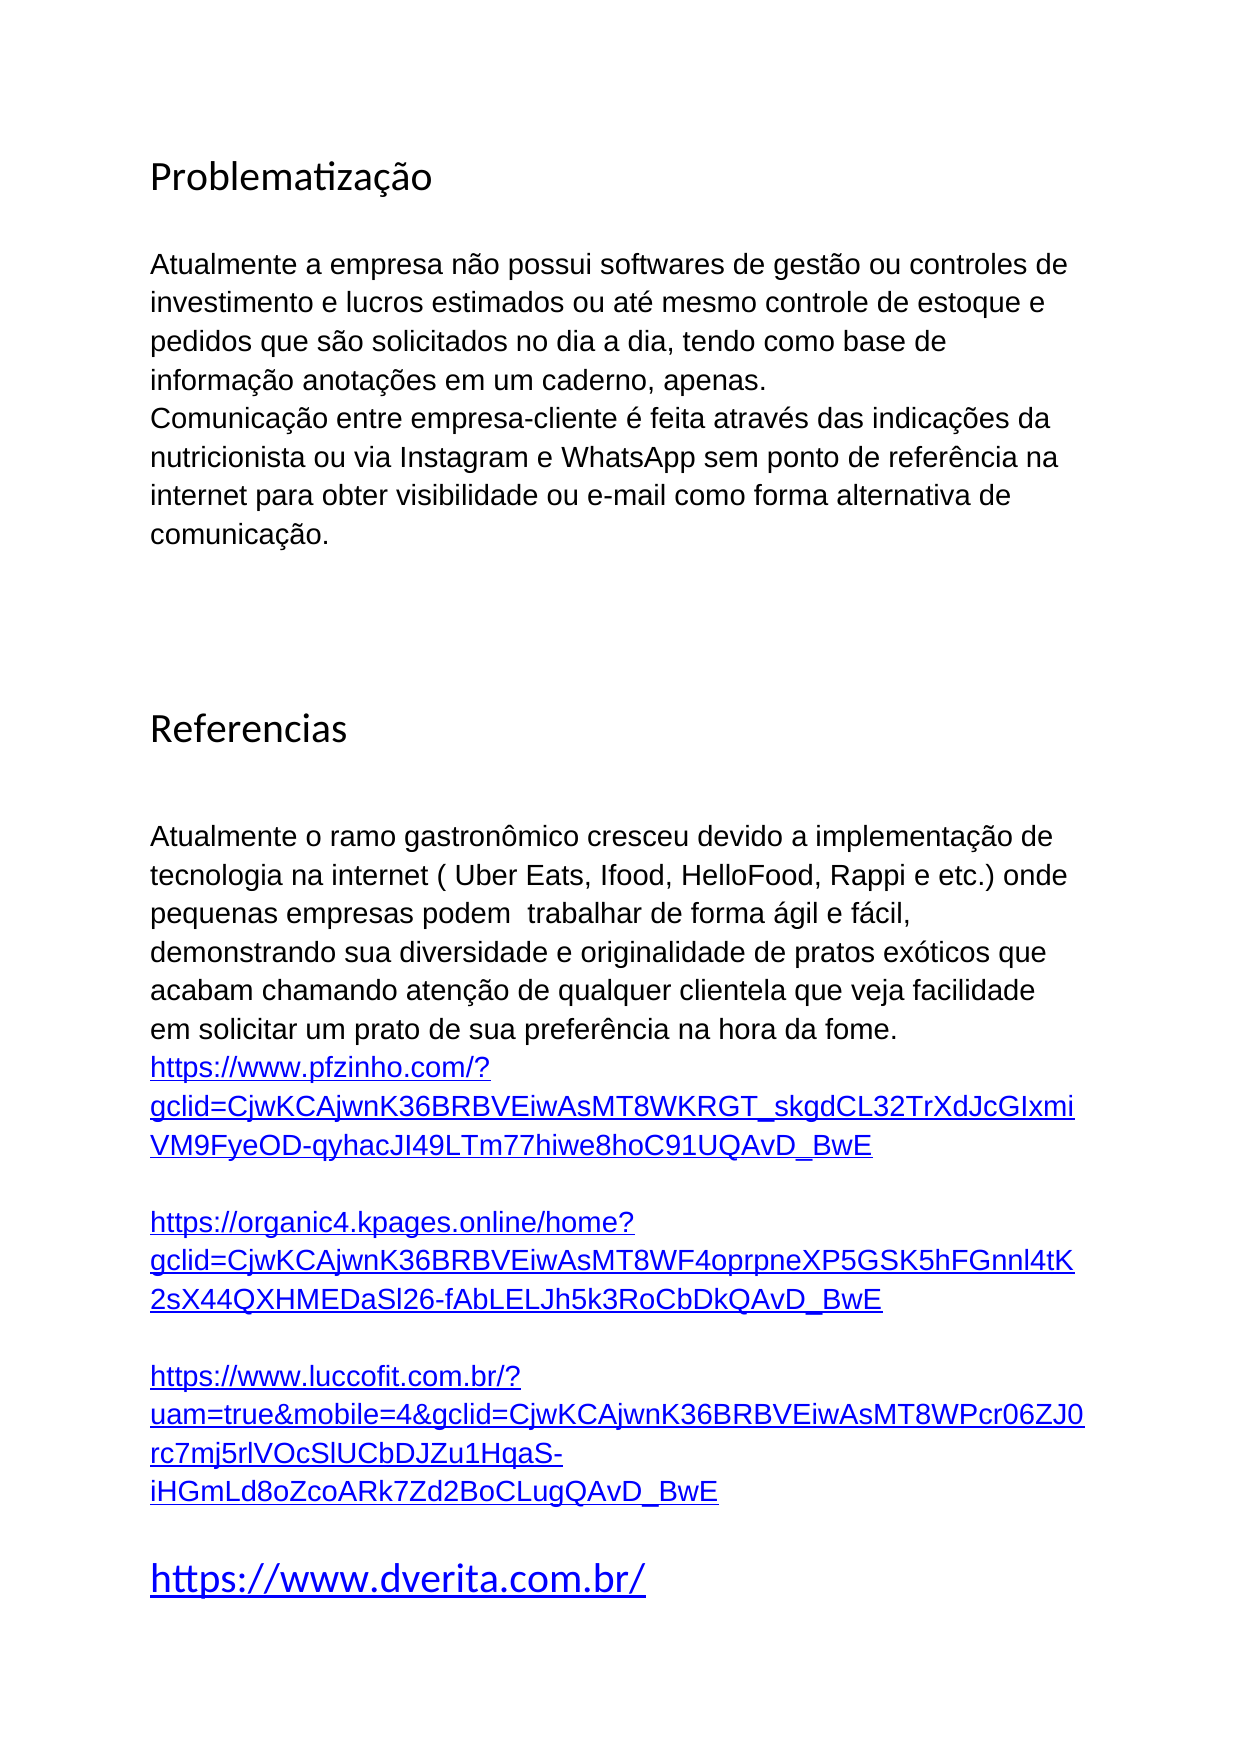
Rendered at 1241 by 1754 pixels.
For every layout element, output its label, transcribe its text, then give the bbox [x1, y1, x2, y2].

text https://www.luccofit.com.br/?uam=true&mobile=4&gclid=CjwKCAjwnK36BRBVEiwAsMT8WPcr06ZJ0rc7mj5rlVOcSlUCbDJZu1HqaS-iHGmLd8oZcoARk7Zd2BoCLugQAvD_BwE [150, 1359, 1090, 1508]
text Problematização [150, 150, 1090, 201]
text https://www.pfzinho.com/?gclid=CjwKCAjwnK36BRBVEiwAsMT8WKRGT_skgdCL32TrXdJcGIxmiVM9FyeOD-qyhacJI49LTm77hiwe8hoC91UQAvD_BwE [150, 1051, 1090, 1161]
text https://www.dverita.com.br/ [150, 1552, 1090, 1602]
text Atualmente a empresa não possui softwares de gestão ou controles de investimento e lucros estimados ou até mesmo controle de estoque e pedidos que são solicitados no dia a dia, tendo como base de informação anotações em um caderno, apenas. [150, 247, 1090, 396]
text Referencias [150, 702, 1090, 753]
text Atualmente o ramo gastronômico cresceu devido a implementação de tecnologia na internet ( Uber Eats, Ifood, HelloFood, Rappi e etc.) onde pequenas empresas podem trabalhar de forma ágil e fácil, demonstrando sua diversidade e originalidade de pratos exóticos que acabam chamando atenção de qualquer clientela que veja facilidade em solicitar um prato de sua preferência na hora da fome. [150, 819, 1090, 1046]
text https://organic4.kpages.online/home?gclid=CjwKCAjwnK36BRBVEiwAsMT8WF4oprpneXP5GSK5hFGnnl4tK2sX44QXHMEDaSl26-fAbLELJh5k3RoCbDkQAvD_BwE [150, 1205, 1090, 1315]
text Comunicação entre empresa-cliente é feita através das indicações da nutricionista ou via Instagram e WhatsApp sem ponto de referência na internet para obter visibilidade ou e-mail como forma alternativa de comunicação. [150, 401, 1090, 550]
